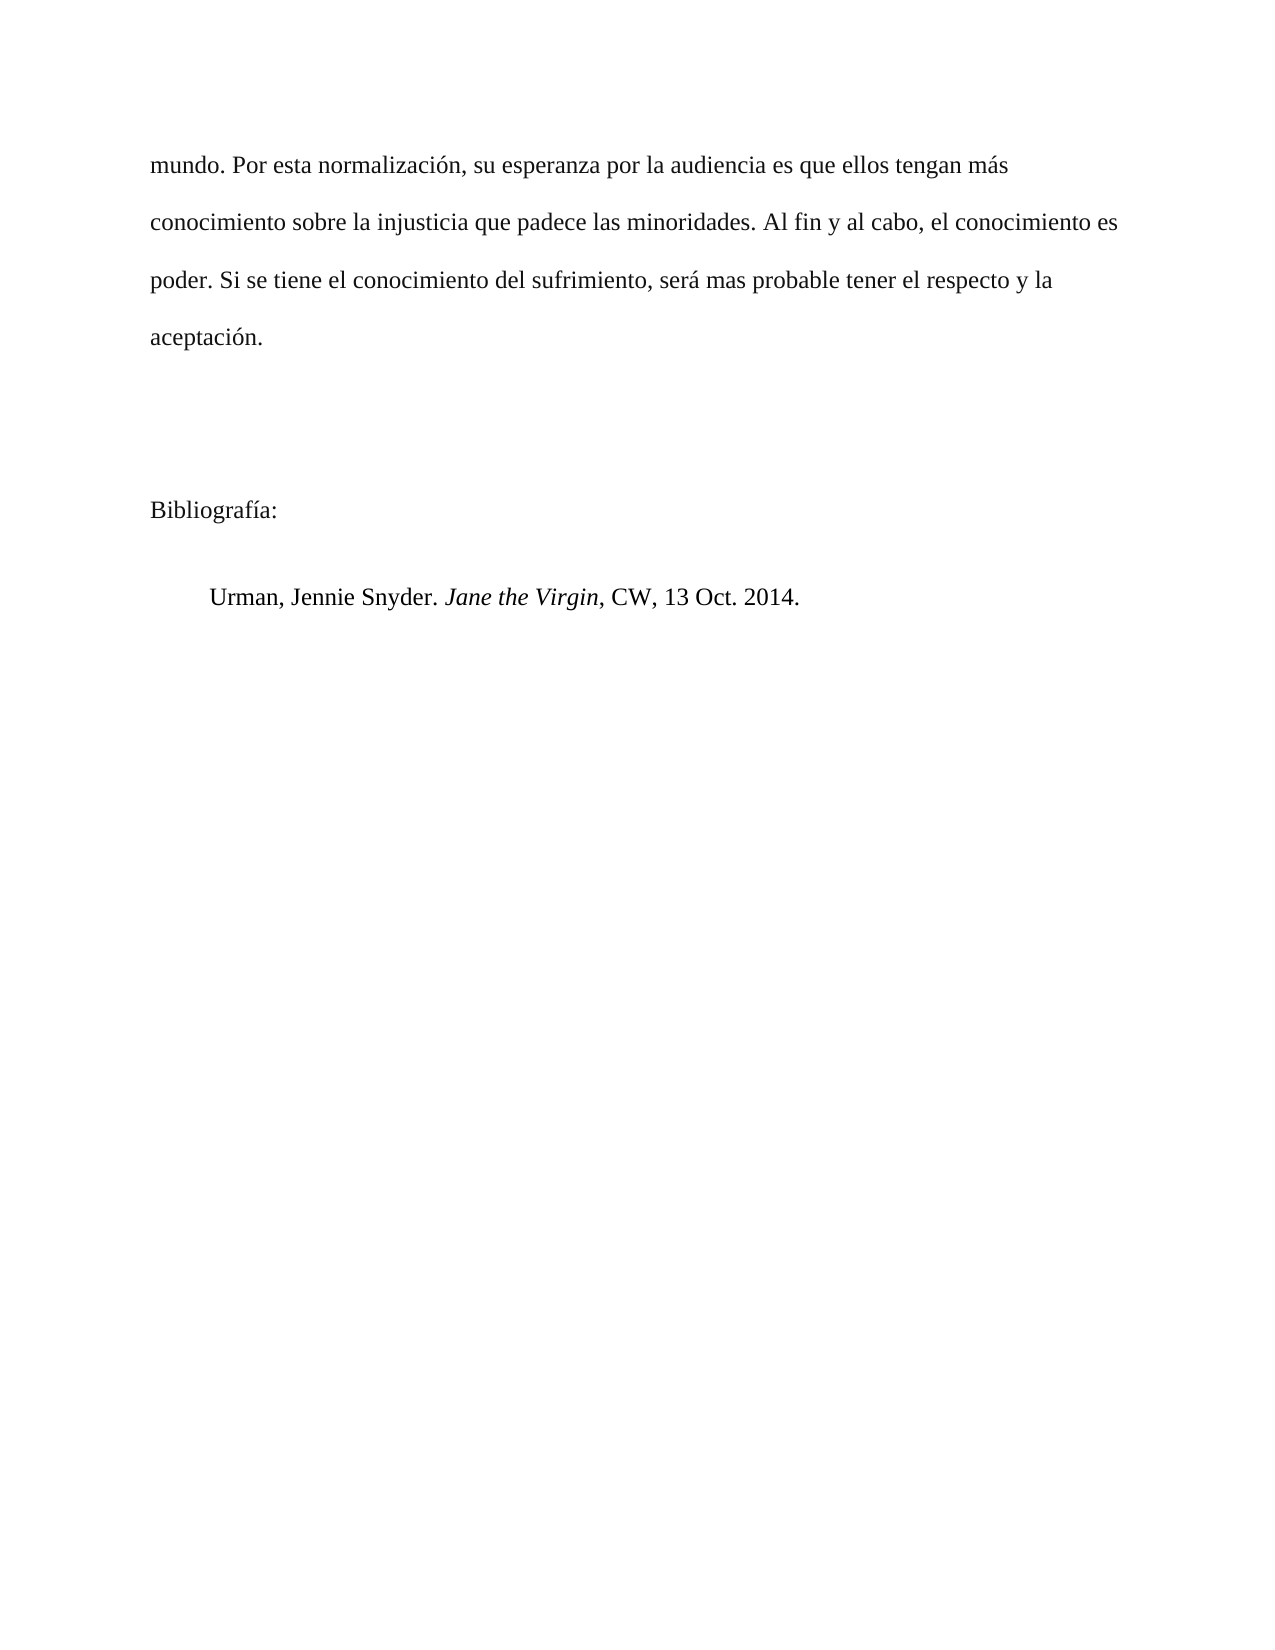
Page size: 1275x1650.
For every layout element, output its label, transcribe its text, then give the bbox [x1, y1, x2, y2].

text Bibliografía: [150, 495, 1125, 524]
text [150, 150, 1125, 351]
text Urman, Jennie Snyder. Jane the Virgin, CW, 13 Oct. 2014. [209, 582, 1125, 610]
